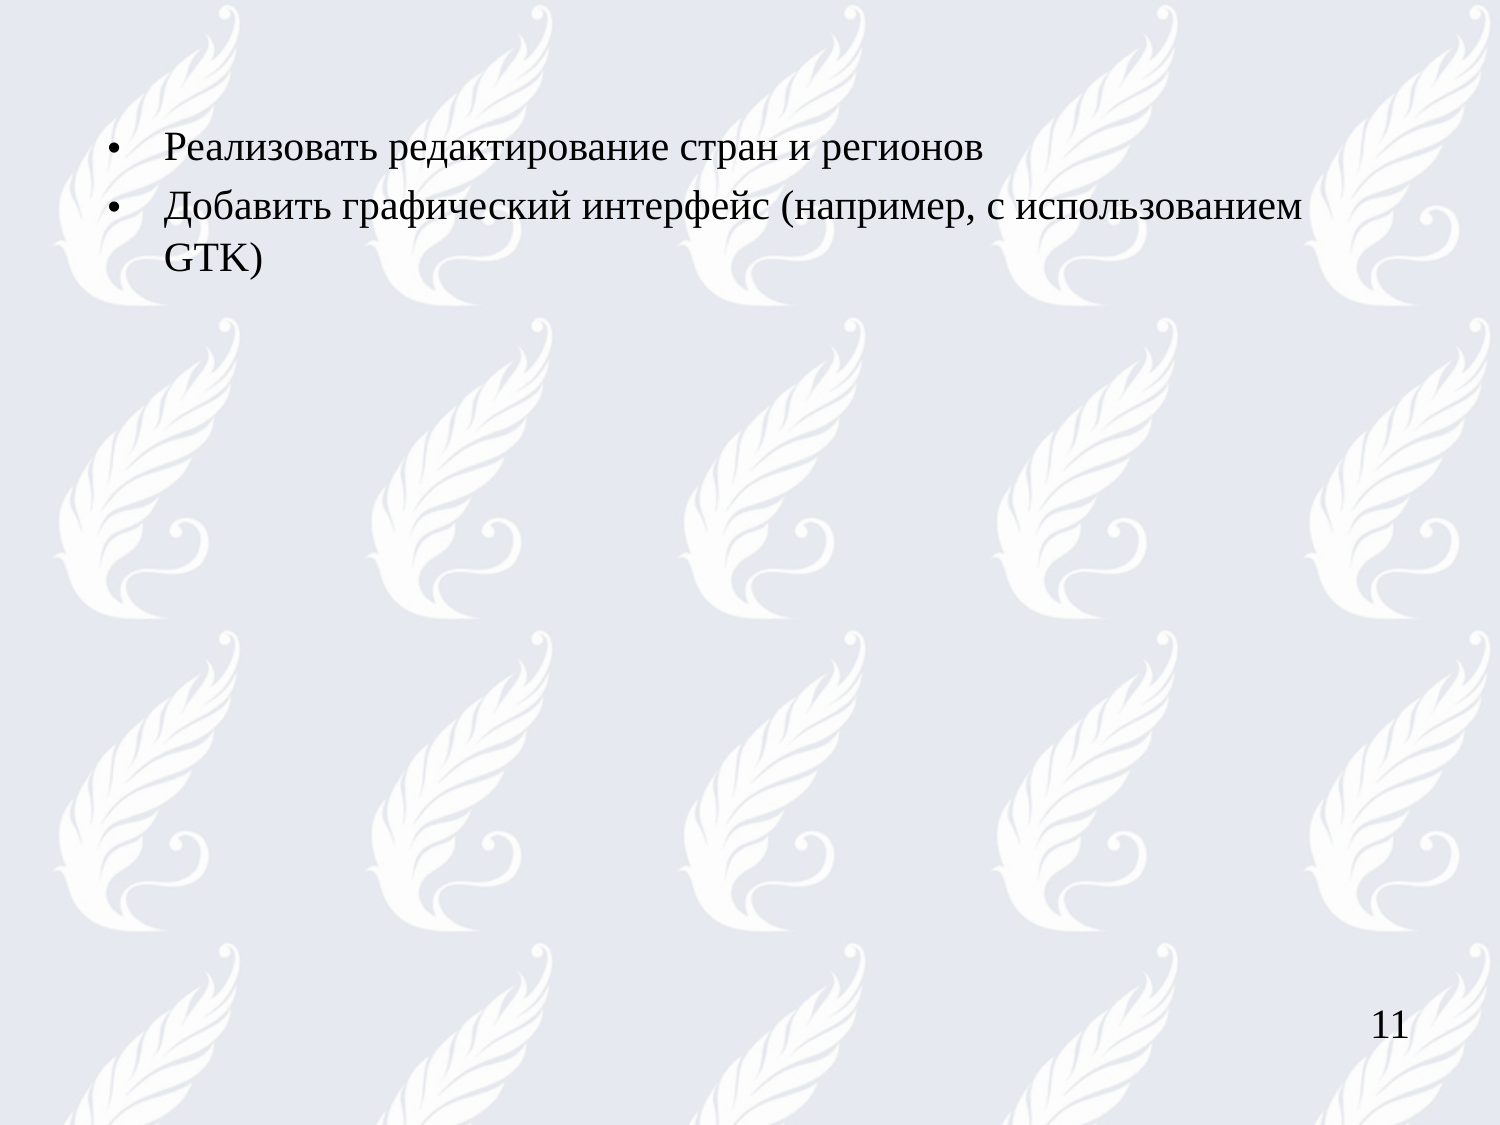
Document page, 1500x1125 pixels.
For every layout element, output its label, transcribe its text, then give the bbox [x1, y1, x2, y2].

list Реализовать редактирование стран и регионов [107, 122, 1409, 170]
picture [0, 0, 1500, 1125]
list Добавить графический интерфейс (например, с использованием GTK) [107, 181, 1409, 280]
